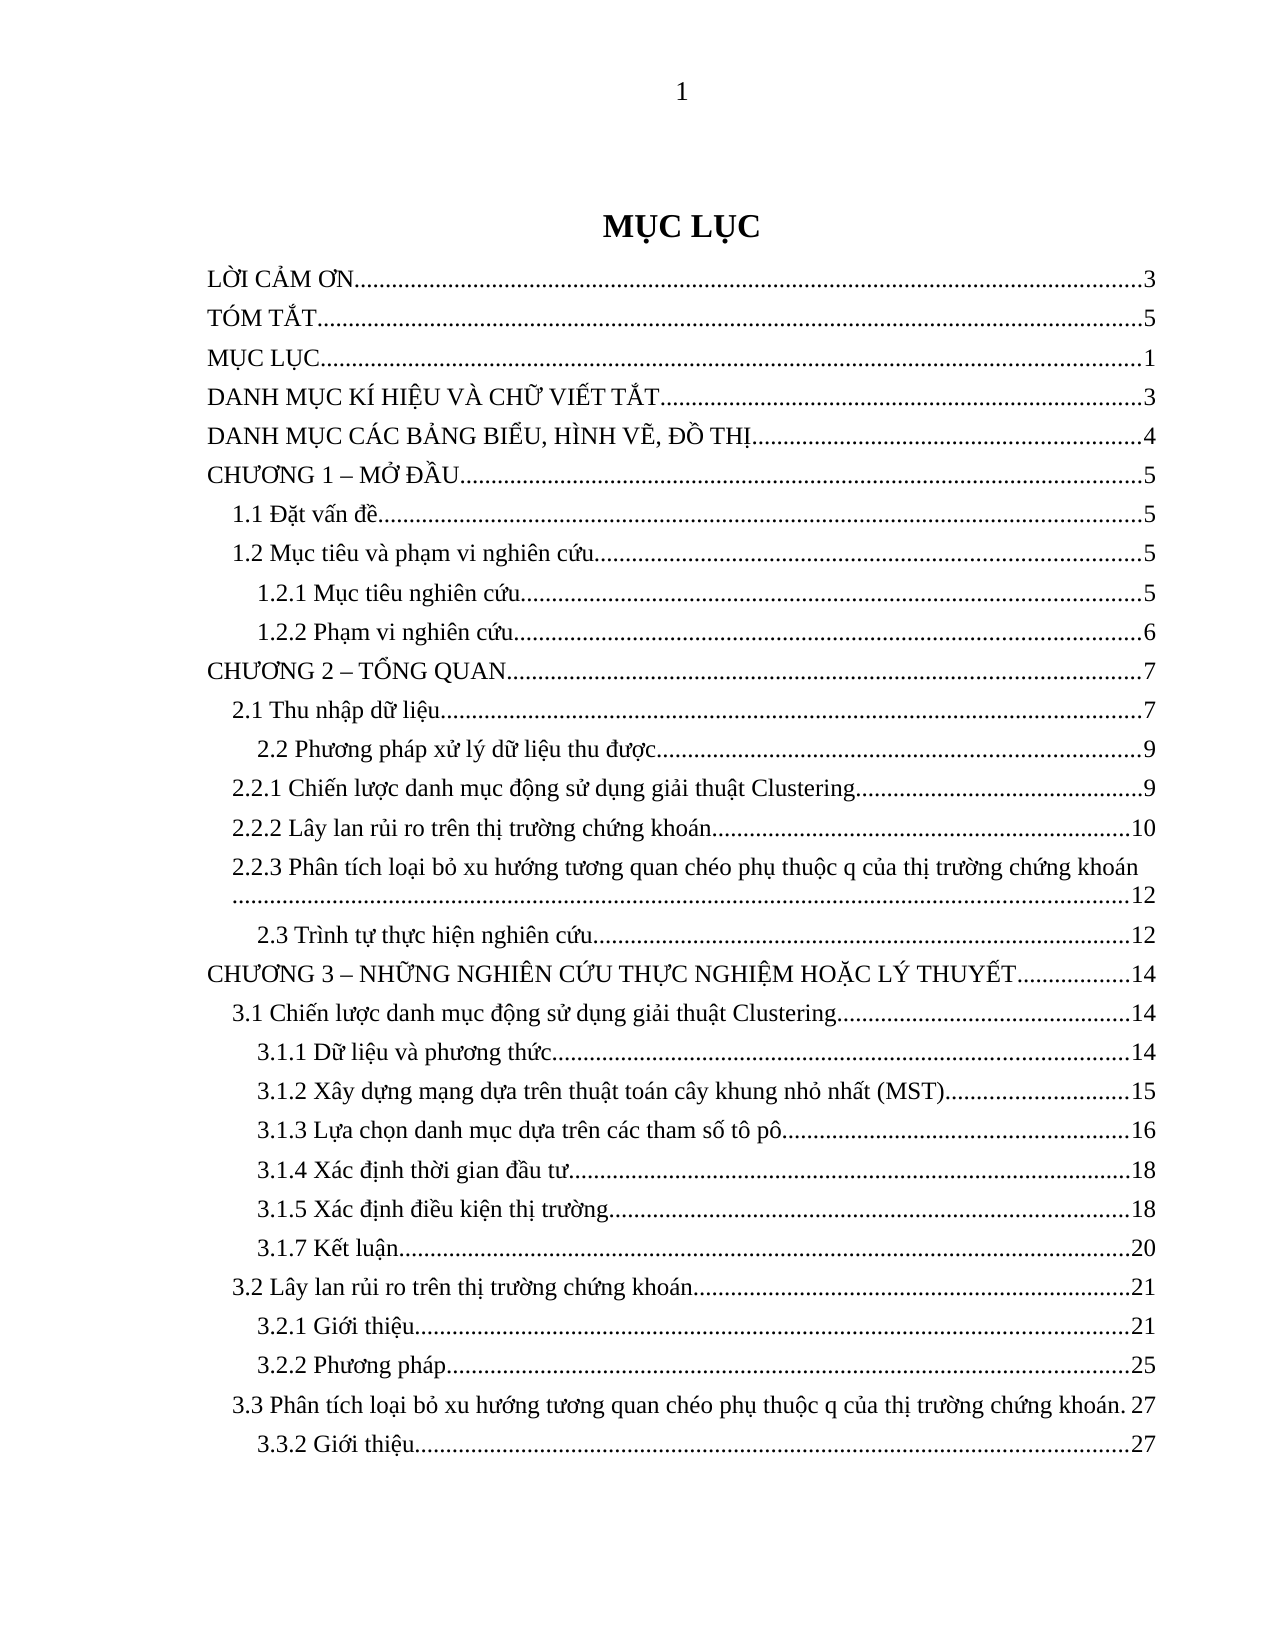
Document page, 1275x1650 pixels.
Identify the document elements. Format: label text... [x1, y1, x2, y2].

text CHƯƠNG 2 – TỔNG QUAN 7 [207, 656, 1157, 685]
text 1.2 Mục tiêu và phạm vi nghiên cứu 5 [232, 538, 1157, 567]
text 3.2 Lây lan rủi ro trên thị trường chứng khoán 21 [232, 1272, 1157, 1301]
text MỤC LỤC [207, 207, 1157, 245]
text 3.3 Phân tích loại bỏ xu hướng tương quan chéo phụ thuộc q của thị trường chứng khoán 27 [232, 1390, 1157, 1418]
text 3.1.4 Xác định thời gian đầu tư 18 [257, 1155, 1157, 1183]
text 2.2.3 Phân tích loại bỏ xu hướng tương quan chéo phụ thuộc q của thị trường chứng khoán 12 [232, 852, 1157, 909]
text 3.1 Chiến lược danh mục động sử dụng giải thuật Clustering 14 [232, 998, 1157, 1027]
text DANH MỤC CÁC BẢNG BIỂU, HÌNH VẼ, ĐỒ THỊ 4 [207, 421, 1157, 450]
text LỜI CẢM ƠN 3 [207, 264, 1157, 293]
text 2.1 Thu nhập dữ liệu 7 [232, 695, 1157, 724]
text MỤC LỤC 1 [207, 343, 1157, 371]
text 3.1.3 Lựa chọn danh mục dựa trên các tham số tô pô 16 [257, 1116, 1157, 1144]
text 3.2.1 Giới thiệu 21 [257, 1311, 1157, 1340]
text 3.1.1 Dữ liệu và phương thức 14 [257, 1037, 1157, 1066]
text 3.1.7 Kết luận 20 [257, 1233, 1157, 1262]
text 3.1.5 Xác định điều kiện thị trường 18 [257, 1194, 1157, 1223]
text 2.3 Trình tự thực hiện nghiên cứu 12 [257, 920, 1157, 948]
text 3.1.2 Xây dựng mạng dựa trên thuật toán cây khung nhỏ nhất (MST) 15 [257, 1076, 1157, 1105]
text 1.2.2 Phạm vi nghiên cứu 6 [257, 617, 1157, 646]
text 3.3.2 Giới thiệu 27 [257, 1429, 1157, 1458]
text 2.2.2 Lây lan rủi ro trên thị trường chứng khoán 10 [232, 813, 1157, 841]
text 1.2.1 Mục tiêu nghiên cứu 5 [257, 578, 1157, 606]
text TÓM TẮT 5 [207, 303, 1157, 332]
text CHƯƠNG 3 – NHỮNG NGHIÊN CỨU THỰC NGHIỆM HOẶC LÝ THUYẾT 14 [207, 959, 1157, 988]
text 3.2.2 Phương pháp 25 [257, 1351, 1157, 1379]
text 1.1 Đặt vấn đề 5 [232, 499, 1157, 528]
text 2.2.1 Chiến lược danh mục động sử dụng giải thuật Clustering 9 [232, 773, 1157, 802]
text 2.2 Phương pháp xử lý dữ liệu thu được 9 [257, 734, 1157, 763]
text CHƯƠNG 1 – MỞ ĐẦU 5 [207, 460, 1157, 489]
text DANH MỤC KÍ HIỆU VÀ CHỮ VIẾT TẮT 3 [207, 382, 1157, 411]
